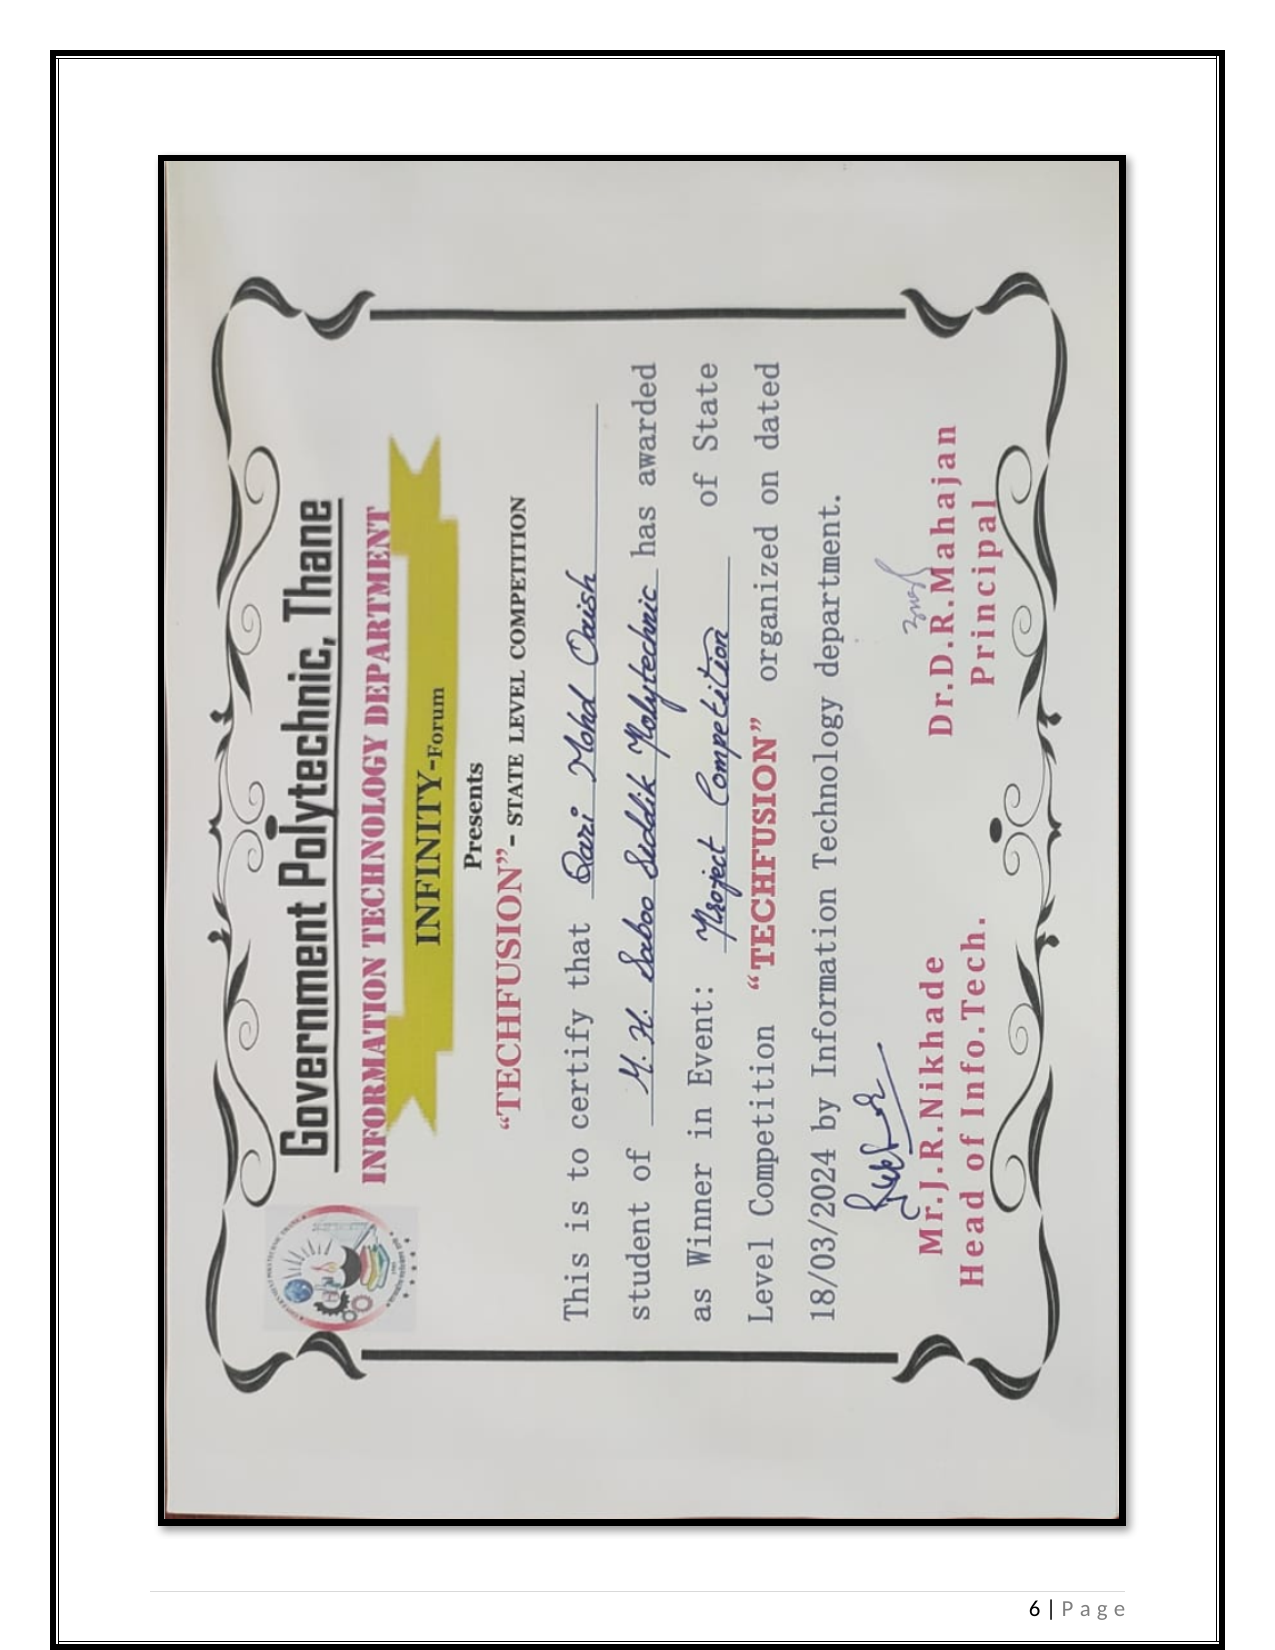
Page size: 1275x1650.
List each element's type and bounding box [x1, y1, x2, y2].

picture [166, 162, 1119, 1519]
